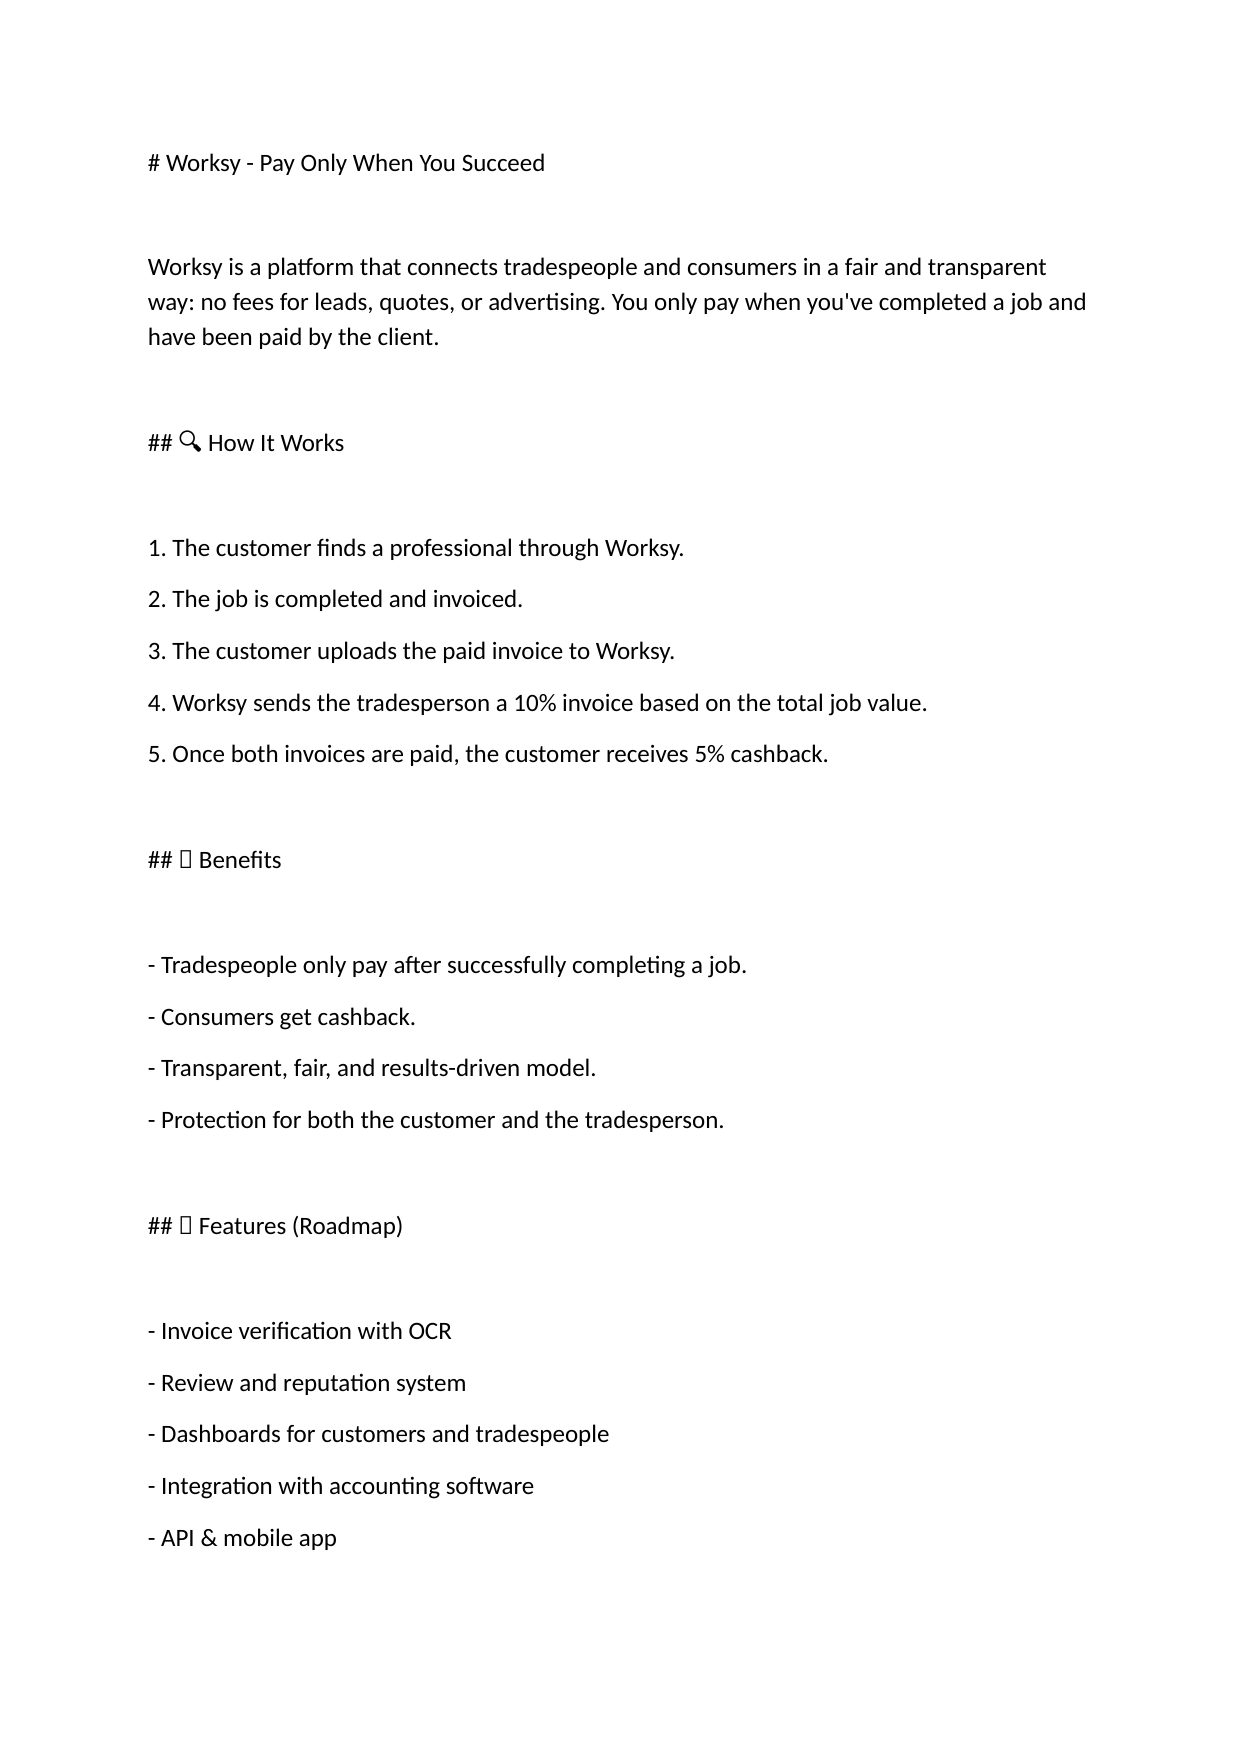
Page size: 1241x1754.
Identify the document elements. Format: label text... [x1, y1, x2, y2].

text ## ✅ Benefits [148, 842, 1093, 876]
text ## 💡 Features (Roadmap) [148, 1208, 1093, 1242]
text - API & mobile app [148, 1522, 1093, 1552]
text ## 🔍 How It Works [148, 424, 1093, 458]
text 3. The customer uploads the paid invoice to Worksy. [148, 635, 1093, 666]
text - Invoice verification with OCR [148, 1315, 1093, 1346]
text - Consumers get cashback. [148, 1001, 1093, 1031]
text - Transparent, fair, and results-driven model. [148, 1053, 1093, 1083]
text 2. The job is completed and invoiced. [148, 583, 1093, 614]
text # Worksy - Pay Only When You Succeed [148, 148, 1093, 178]
text - Dashboards for customers and tradespeople [148, 1418, 1093, 1449]
text 5. Once both invoices are paid, the customer receives 5% cashback. [148, 738, 1093, 769]
text 1. The customer finds a professional through Worksy. [148, 532, 1093, 562]
text Worksy is a platform that connects tradespeople and consumers in a fair and transparent way: no fees for leads, quotes, or advertising. You only pay when you've completed a job and have been paid by the client. [148, 251, 1093, 351]
text - Integration with accounting software [148, 1470, 1093, 1501]
text - Protection for both the customer and the tradesperson. [148, 1104, 1093, 1135]
text - Review and reputation system [148, 1367, 1093, 1397]
text - Tradespeople only pay after successfully completing a job. [148, 949, 1093, 980]
text 4. Worksy sends the tradesperson a 10% invoice based on the total job value. [148, 687, 1093, 717]
